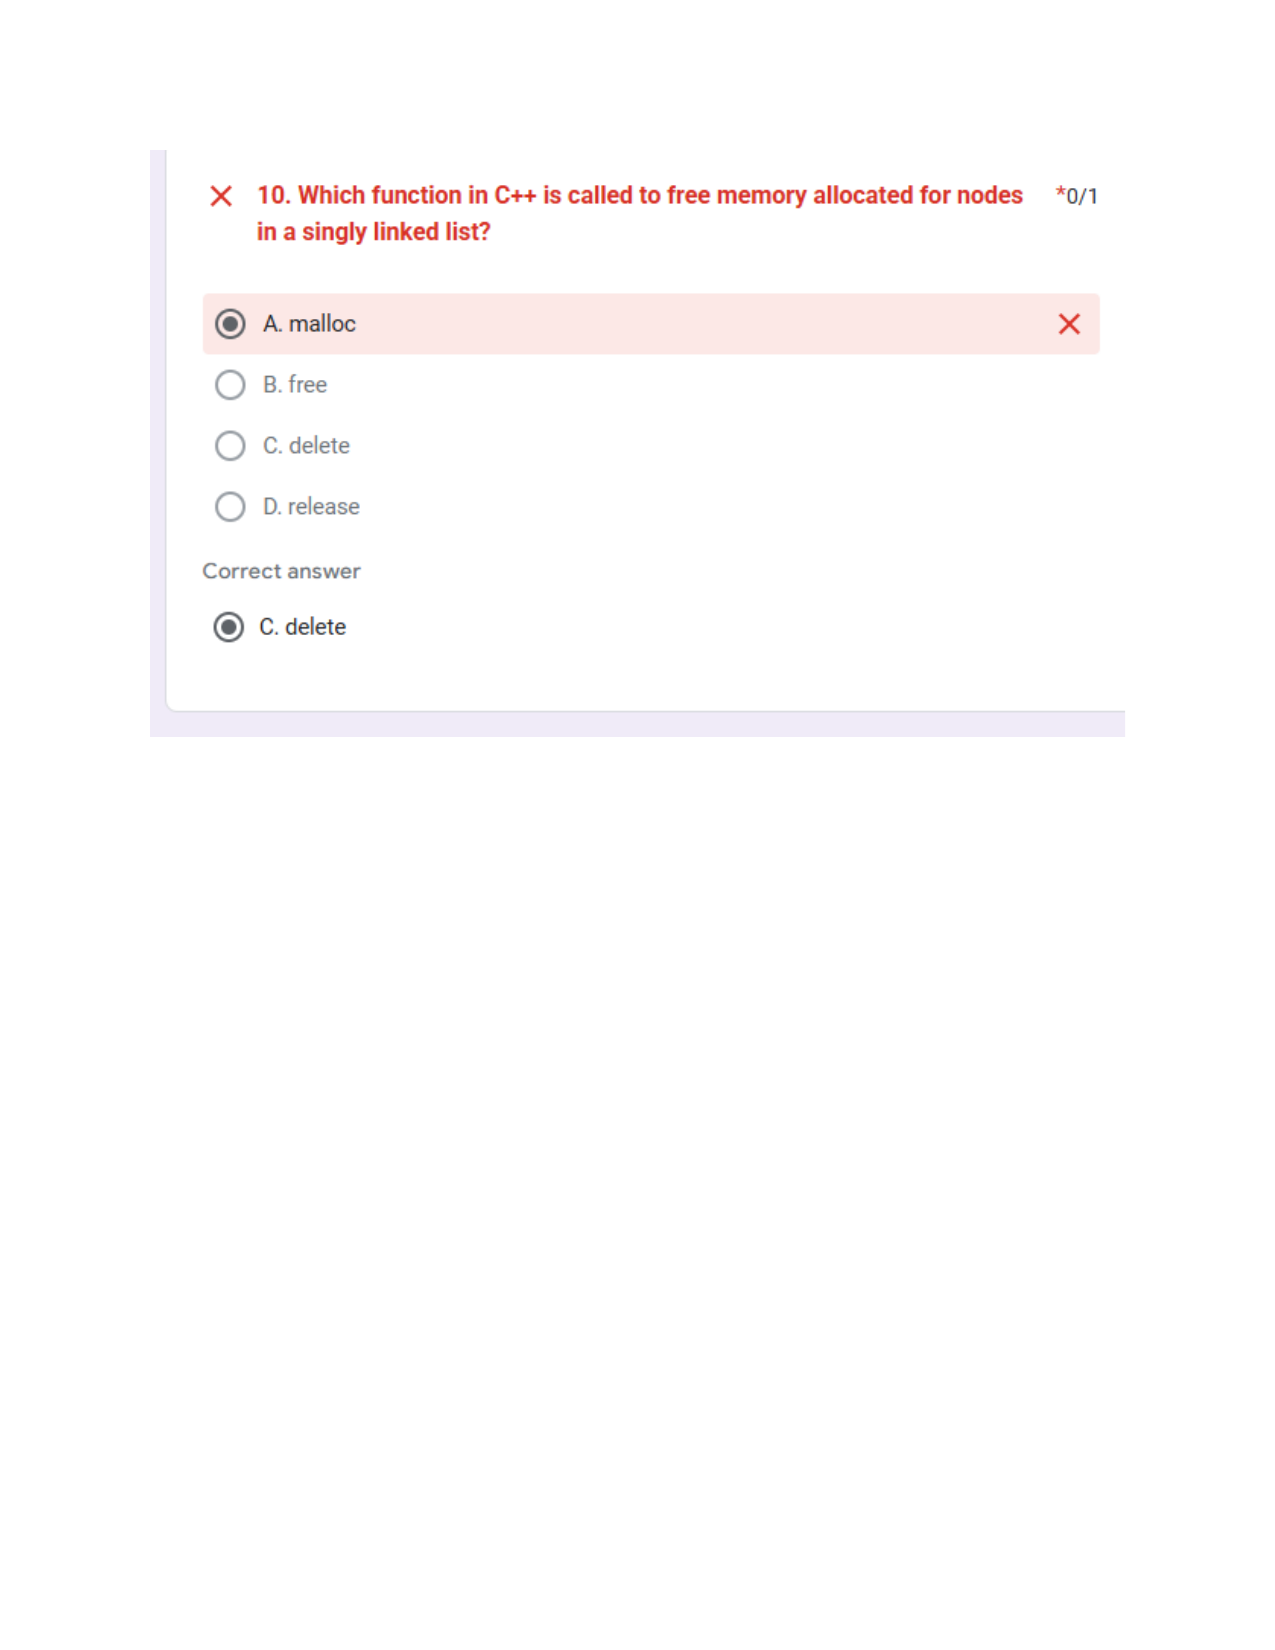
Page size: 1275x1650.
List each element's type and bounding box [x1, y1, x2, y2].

picture [150, 150, 1125, 737]
